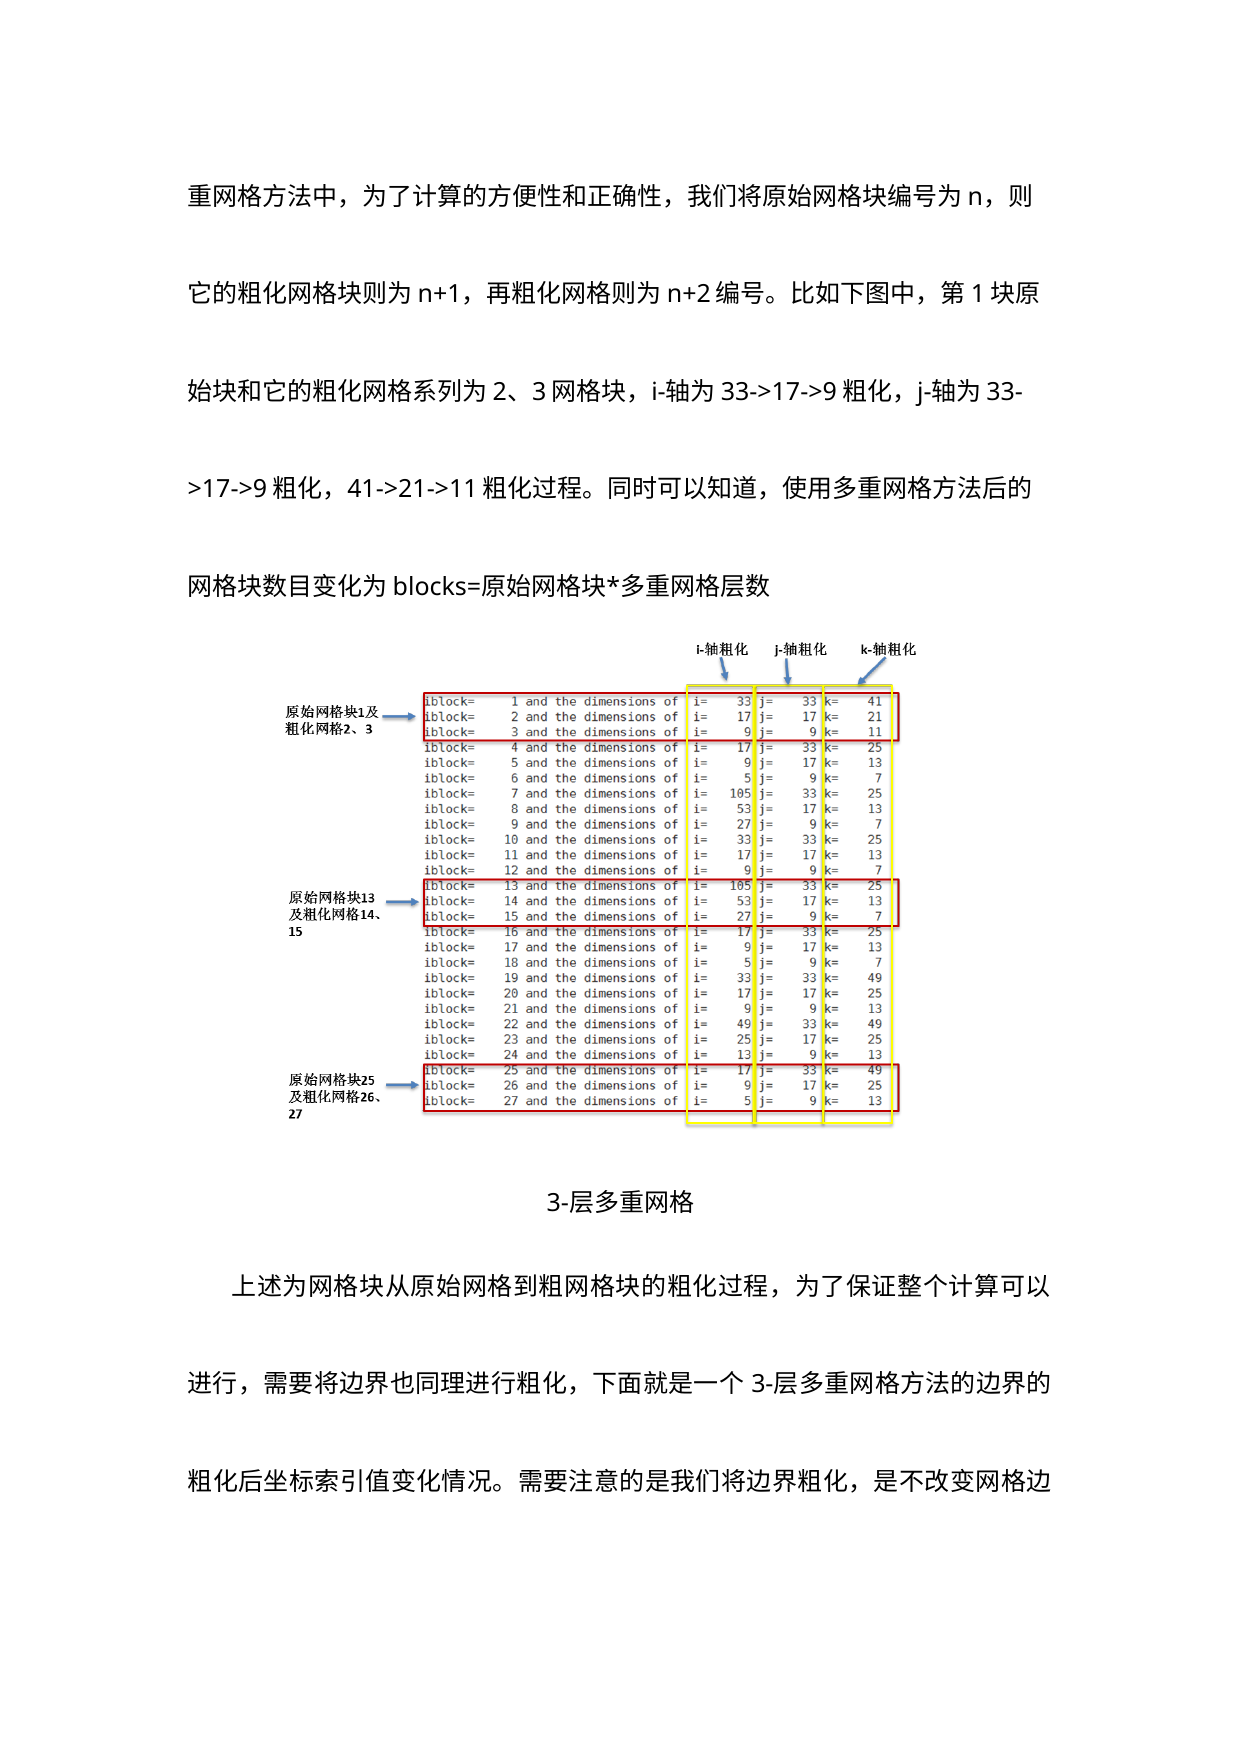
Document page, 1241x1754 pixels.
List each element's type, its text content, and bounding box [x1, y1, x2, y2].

picture [275, 635, 965, 1131]
text 3-层多重网格 [187, 1168, 1053, 1233]
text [187, 1252, 1053, 1512]
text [187, 162, 1053, 617]
